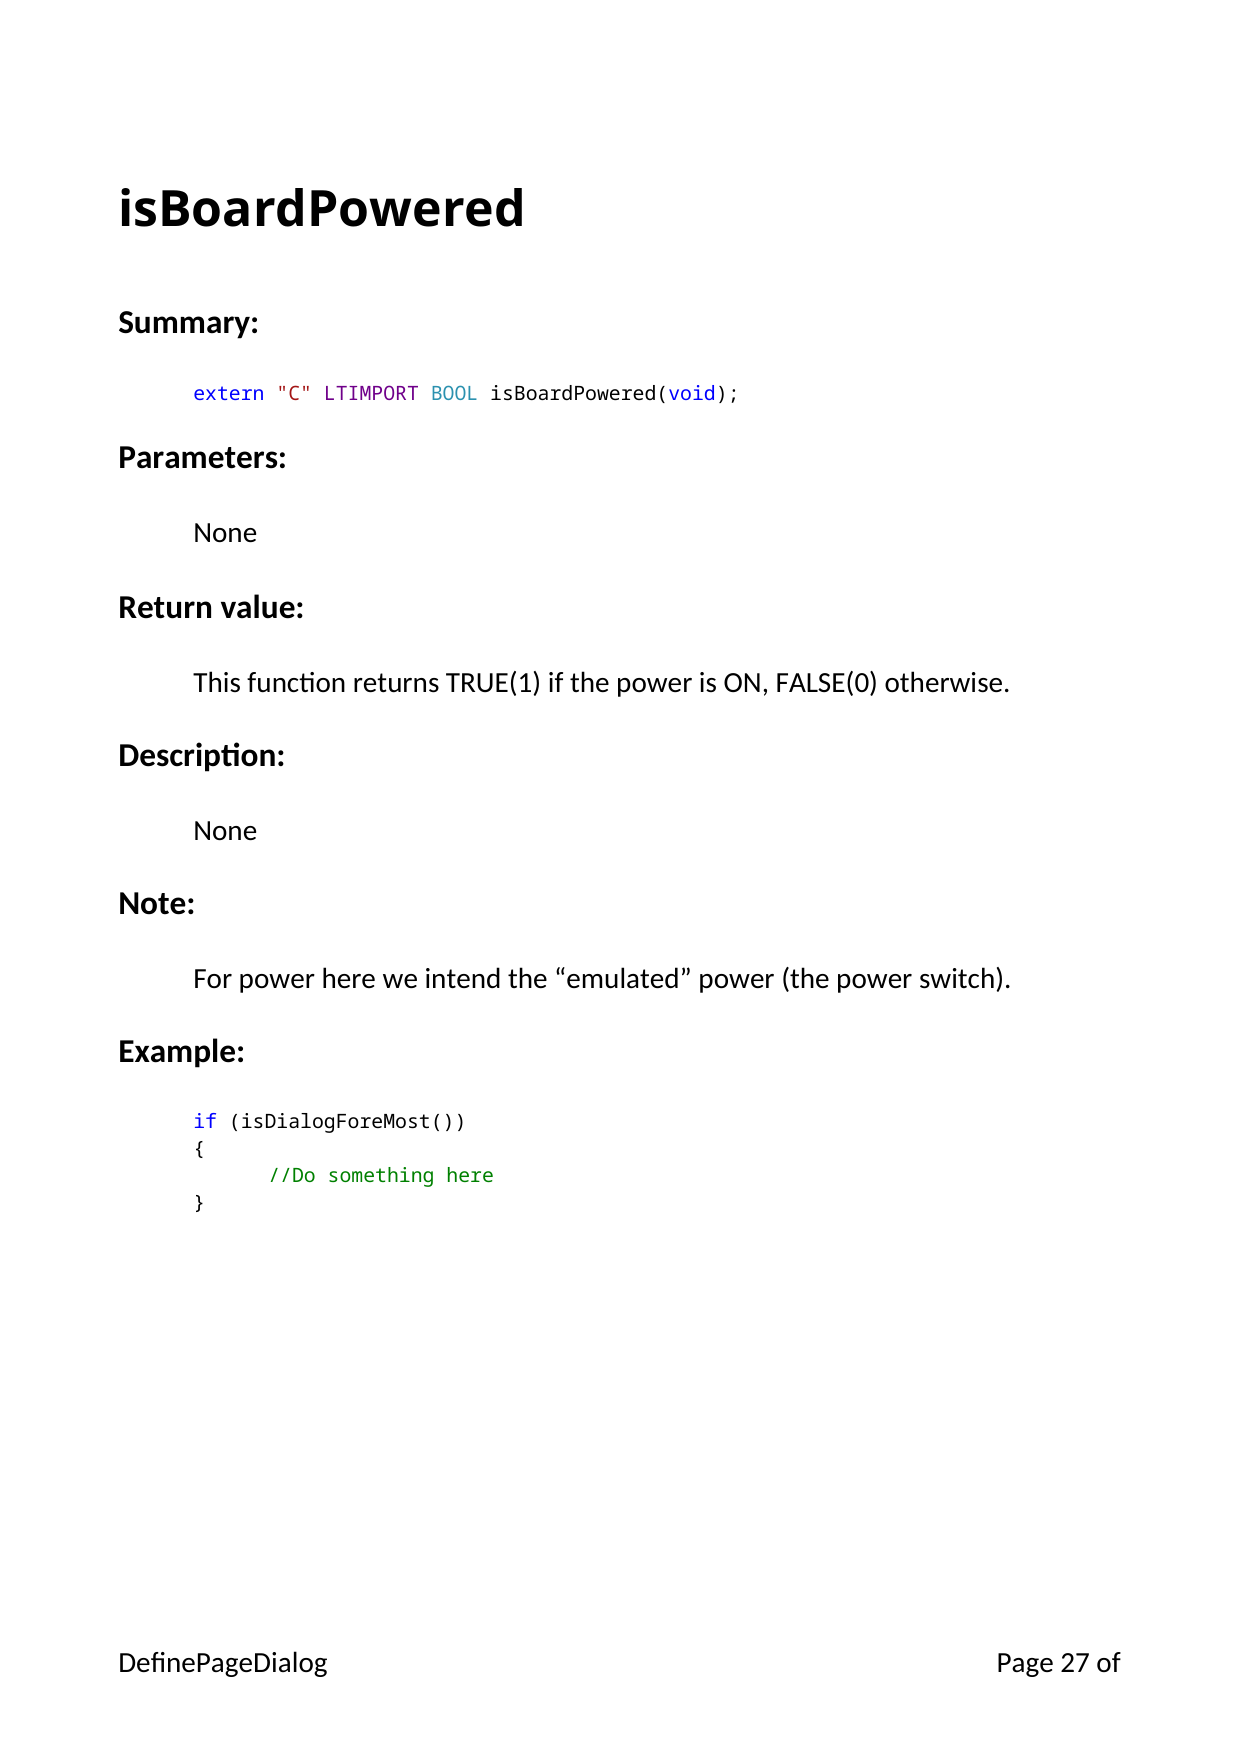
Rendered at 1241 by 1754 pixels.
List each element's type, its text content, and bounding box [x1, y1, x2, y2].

text Summary: [118, 301, 1122, 342]
text None [118, 514, 1122, 549]
text Note: [118, 882, 1122, 923]
text Parameters: [118, 436, 1122, 477]
text //Do something here [193, 1161, 1122, 1188]
text This function returns TRUE(1) if the power is ON, FALSE(0) otherwise. [193, 664, 1122, 700]
text if (isDialogForeMost()) [118, 1107, 1122, 1134]
text Description: [118, 734, 1122, 775]
text Return value: [118, 586, 1122, 627]
text } [118, 1188, 1122, 1215]
text None [193, 812, 1122, 847]
text { [118, 1134, 1122, 1161]
text extern "C" LTIMPORT BOOL isBoardPowered(void); [118, 379, 1122, 406]
text Example: [118, 1030, 1122, 1071]
subtitle isBoardPowered [118, 173, 1122, 241]
text For power here we intend the “emulated” power (the power switch). [118, 960, 1122, 995]
